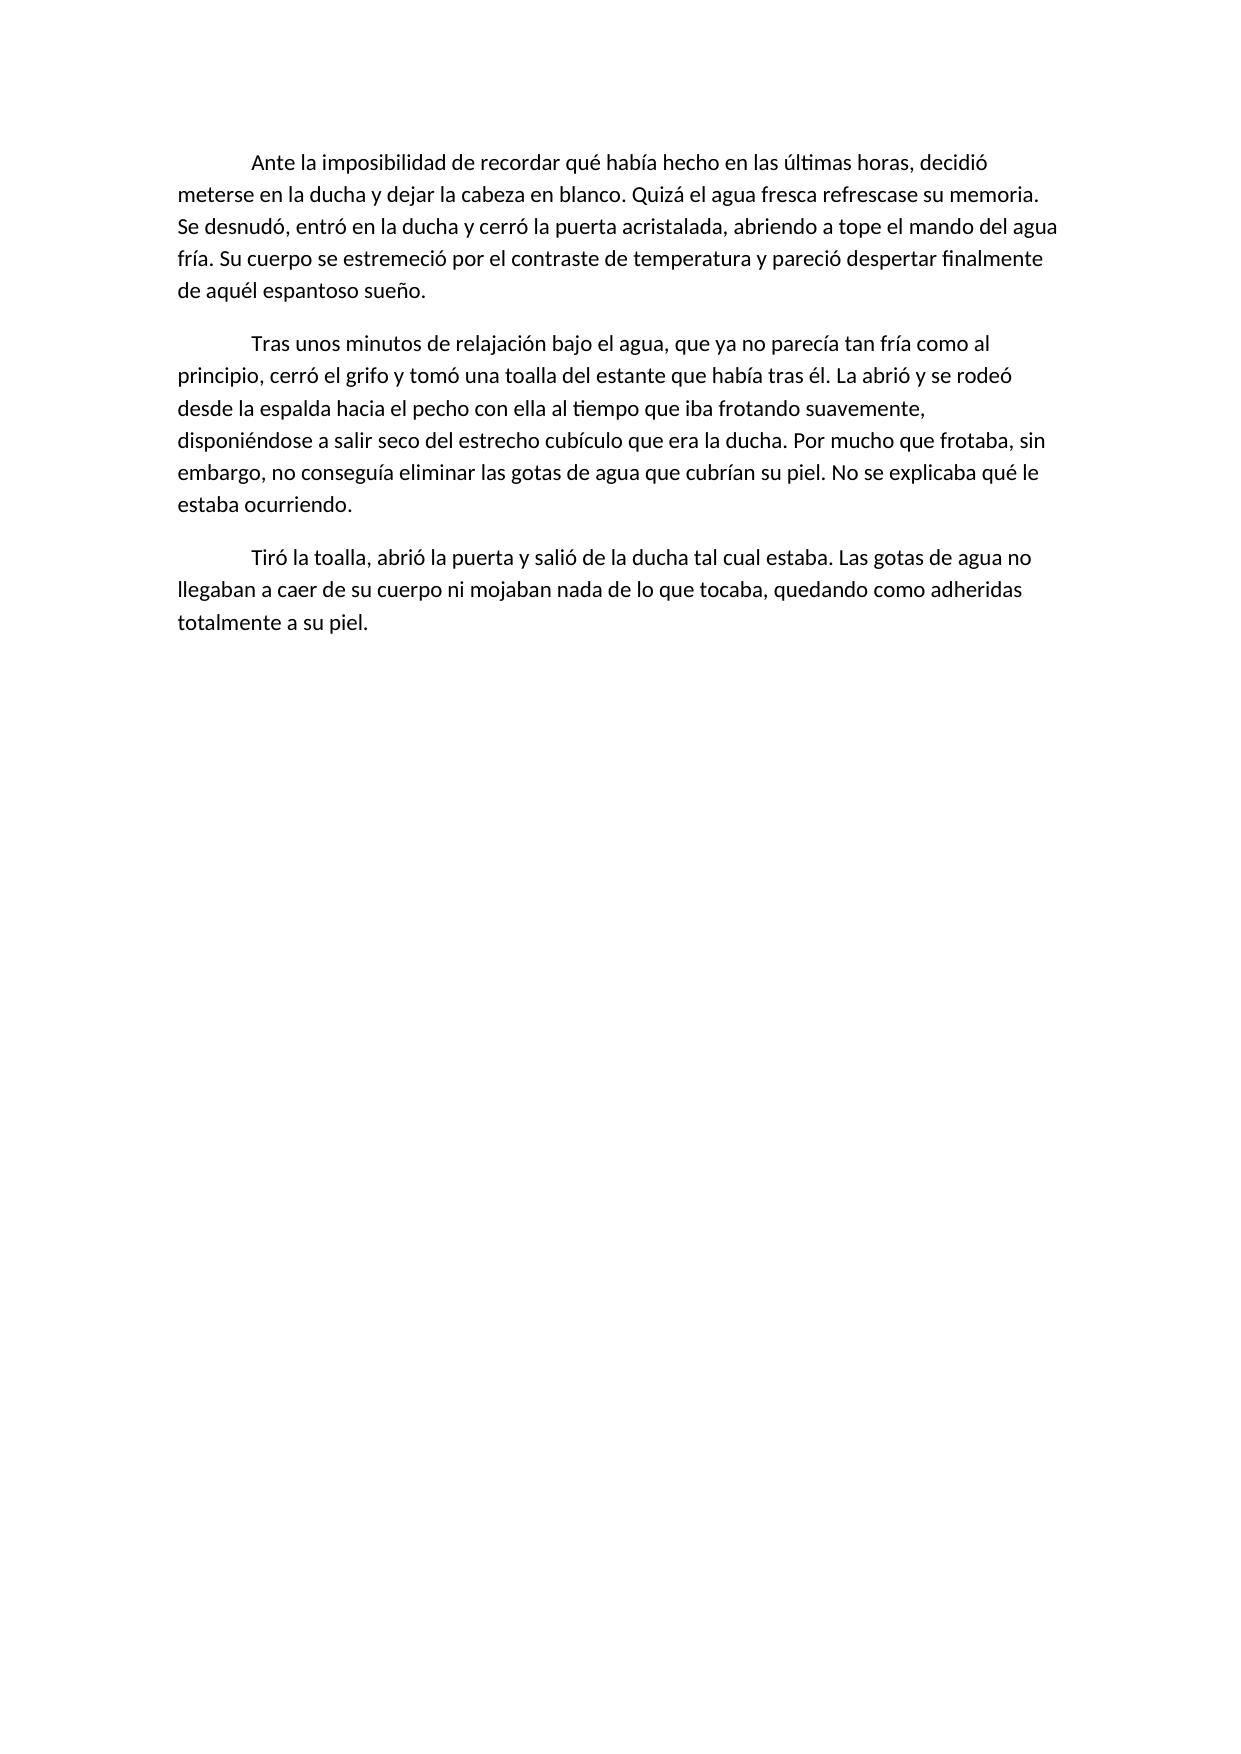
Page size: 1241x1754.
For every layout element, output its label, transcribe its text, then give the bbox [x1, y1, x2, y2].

text Ante la imposibilidad de recordar qué había hecho en las últimas horas, decidió meterse en la ducha y dejar la cabeza en blanco. Quizá el agua fresca refrescase su memoria. Se desnudó, entró en la ducha y cerró la puerta acristalada, abriendo a tope el mando del agua fría. Su cuerpo se estremeció por el contraste de temperatura y pareció despertar finalmente de aquél espantoso sueño. [177, 148, 1063, 304]
text Tiró la toalla, abrió la puerta y salió de la ducha tal cual estaba. Las gotas de agua no llegaban a caer de su cuerpo ni mojaban nada de lo que tocaba, quedando como adheridas totalmente a su piel. [177, 543, 1063, 636]
text Tras unos minutos de relajación bajo el agua, que ya no parecía tan fría como al principio, cerró el grifo y tomó una toalla del estante que había tras él. La abrió y se rodeó desde la espalda hacia el pecho con ella al tiempo que iba frotando suavemente, disponiéndose a salir seco del estrecho cubículo que era la ducha. Por mucho que frotaba, sin embargo, no conseguía eliminar las gotas de agua que cubrían su piel. No se explicaba qué le estaba ocurriendo. [177, 329, 1063, 518]
